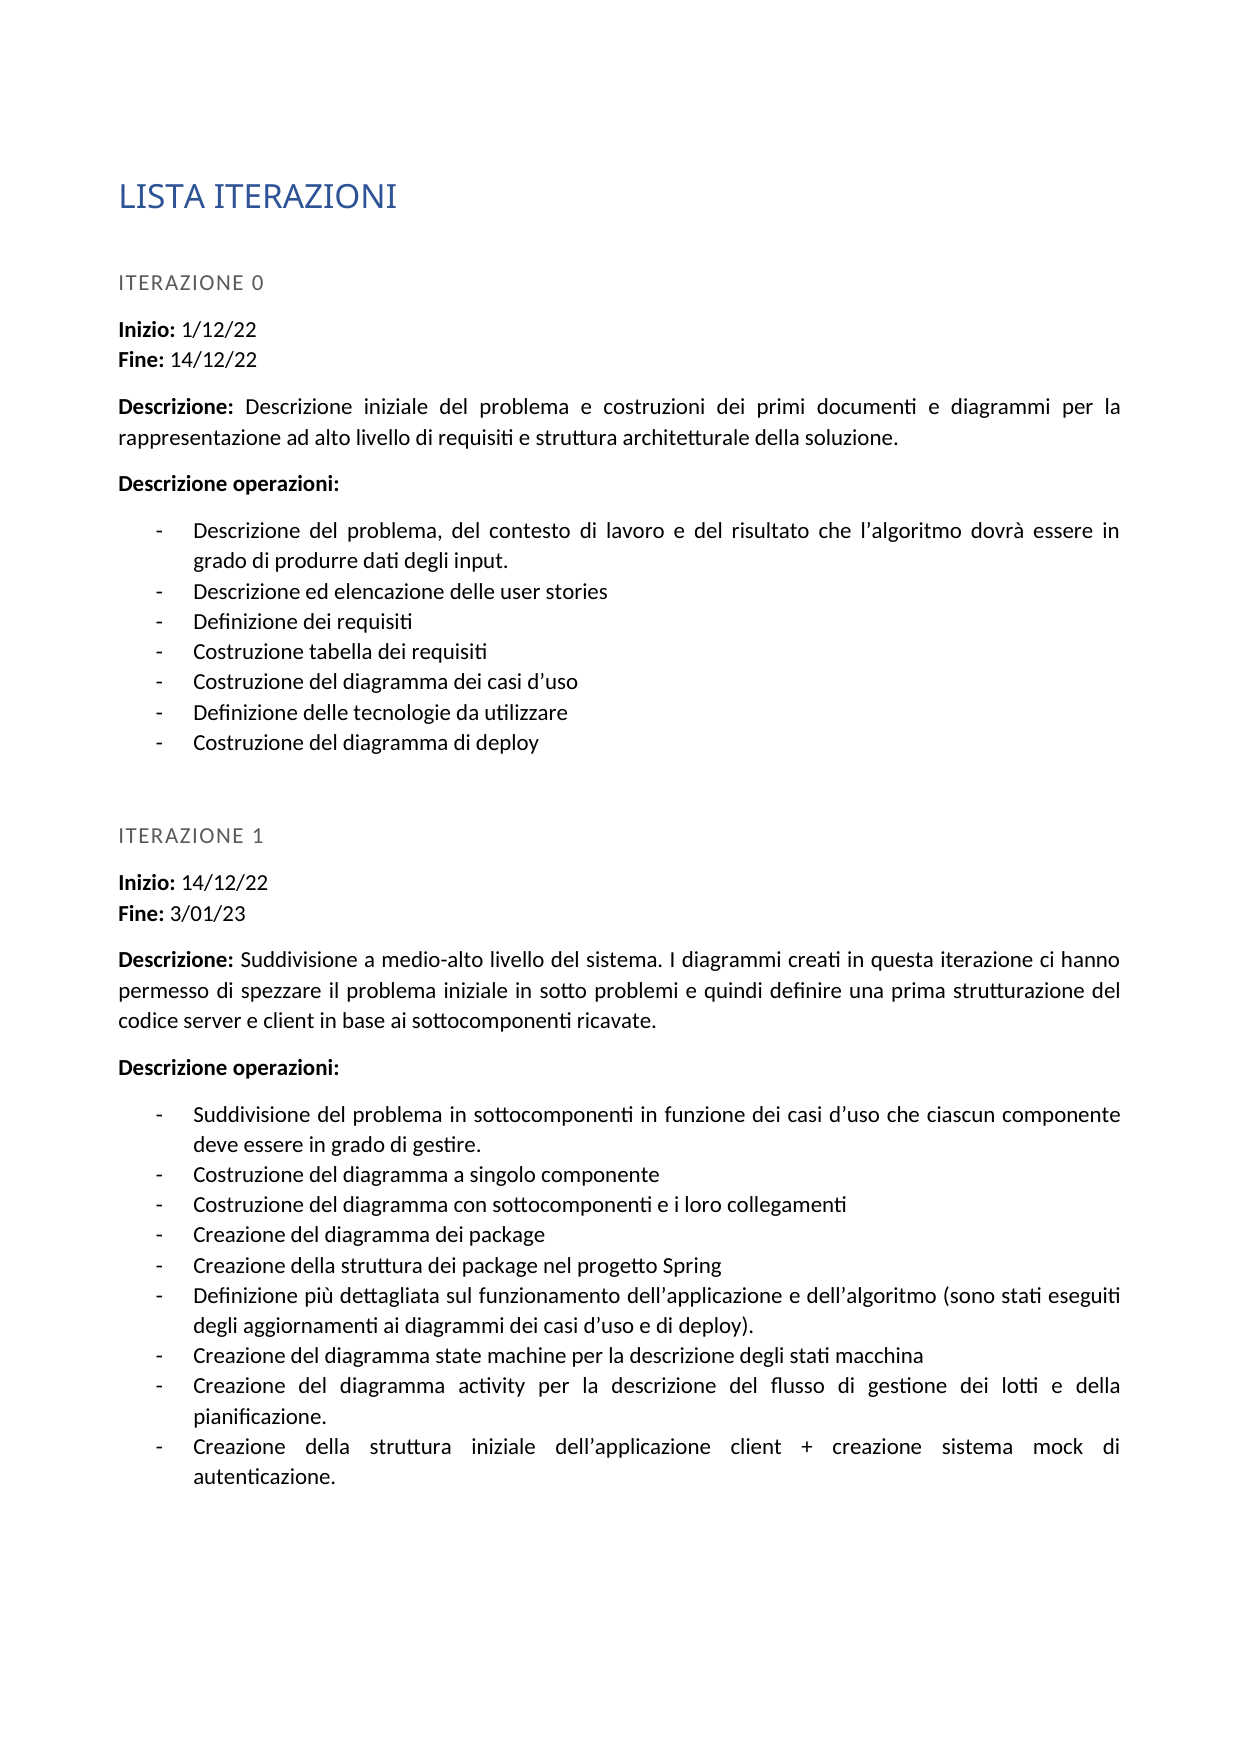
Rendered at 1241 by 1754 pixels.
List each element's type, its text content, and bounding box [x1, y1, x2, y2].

list Costruzione del diagramma dei casi d’uso [156, 667, 1122, 695]
list Costruzione del diagramma di deploy [156, 728, 1122, 756]
list Creazione del diagramma state machine per la descrizione degli stati macchina [156, 1341, 1122, 1369]
list Costruzione del diagramma con sottocomponenti e i loro collegamenti [156, 1190, 1122, 1218]
subtitle ITERAZIONE 0 [118, 268, 1122, 296]
text Descrizione: Suddivisione a medio-alto livello del sistema. I diagrammi creati in questa iterazione ci hanno permesso di spezzare il problema iniziale in sotto problemi e quindi definire una prima strutturazione del codice server e client in base ai sottocomponenti ricavate. [118, 946, 1122, 1034]
text Descrizione operazioni: [118, 469, 1122, 497]
list Definizione più dettagliata sul funzionamento dell’applicazione e dell’algoritmo (sono stati eseguiti degli aggiornamenti ai diagrammi dei casi d’uso e di deploy). [156, 1281, 1122, 1339]
list Creazione del diagramma dei package [156, 1221, 1122, 1248]
list Descrizione del problema, del contesto di lavoro e del risultato che l’algoritmo dovrà essere in grado di produrre dati degli input. [156, 516, 1122, 574]
subtitle ITERAZIONE 1 [118, 822, 1122, 849]
list Definizione dei requisiti [156, 607, 1122, 635]
list Creazione della struttura iniziale dell’applicazione client + creazione sistema mock di autenticazione. [156, 1432, 1122, 1490]
list Descrizione ed elencazione delle user stories [156, 577, 1122, 605]
text Inizio: 14/12/22 Fine: 3/01/23 [118, 868, 1122, 927]
list Creazione della struttura dei package nel progetto Spring [156, 1251, 1122, 1279]
list Suddivisione del problema in sottocomponenti in funzione dei casi d’uso che ciascun componente deve essere in grado di gestire. [156, 1100, 1122, 1158]
subtitle LISTA ITERAZIONI [118, 173, 1122, 218]
text Descrizione: Descrizione iniziale del problema e costruzioni dei primi documenti e diagrammi per la rappresentazione ad alto livello di requisiti e struttura architetturale della soluzione. [118, 392, 1122, 451]
text Inizio: 1/12/22 Fine: 14/12/22 [118, 315, 1122, 373]
text Descrizione operazioni: [118, 1053, 1122, 1081]
list Creazione del diagramma activity per la descrizione del flusso di gestione dei lotti e della pianificazione. [156, 1372, 1122, 1430]
list Costruzione tabella dei requisiti [156, 637, 1122, 665]
list Definizione delle tecnologie da utilizzare [156, 698, 1122, 726]
list Costruzione del diagramma a singolo componente [156, 1160, 1122, 1188]
